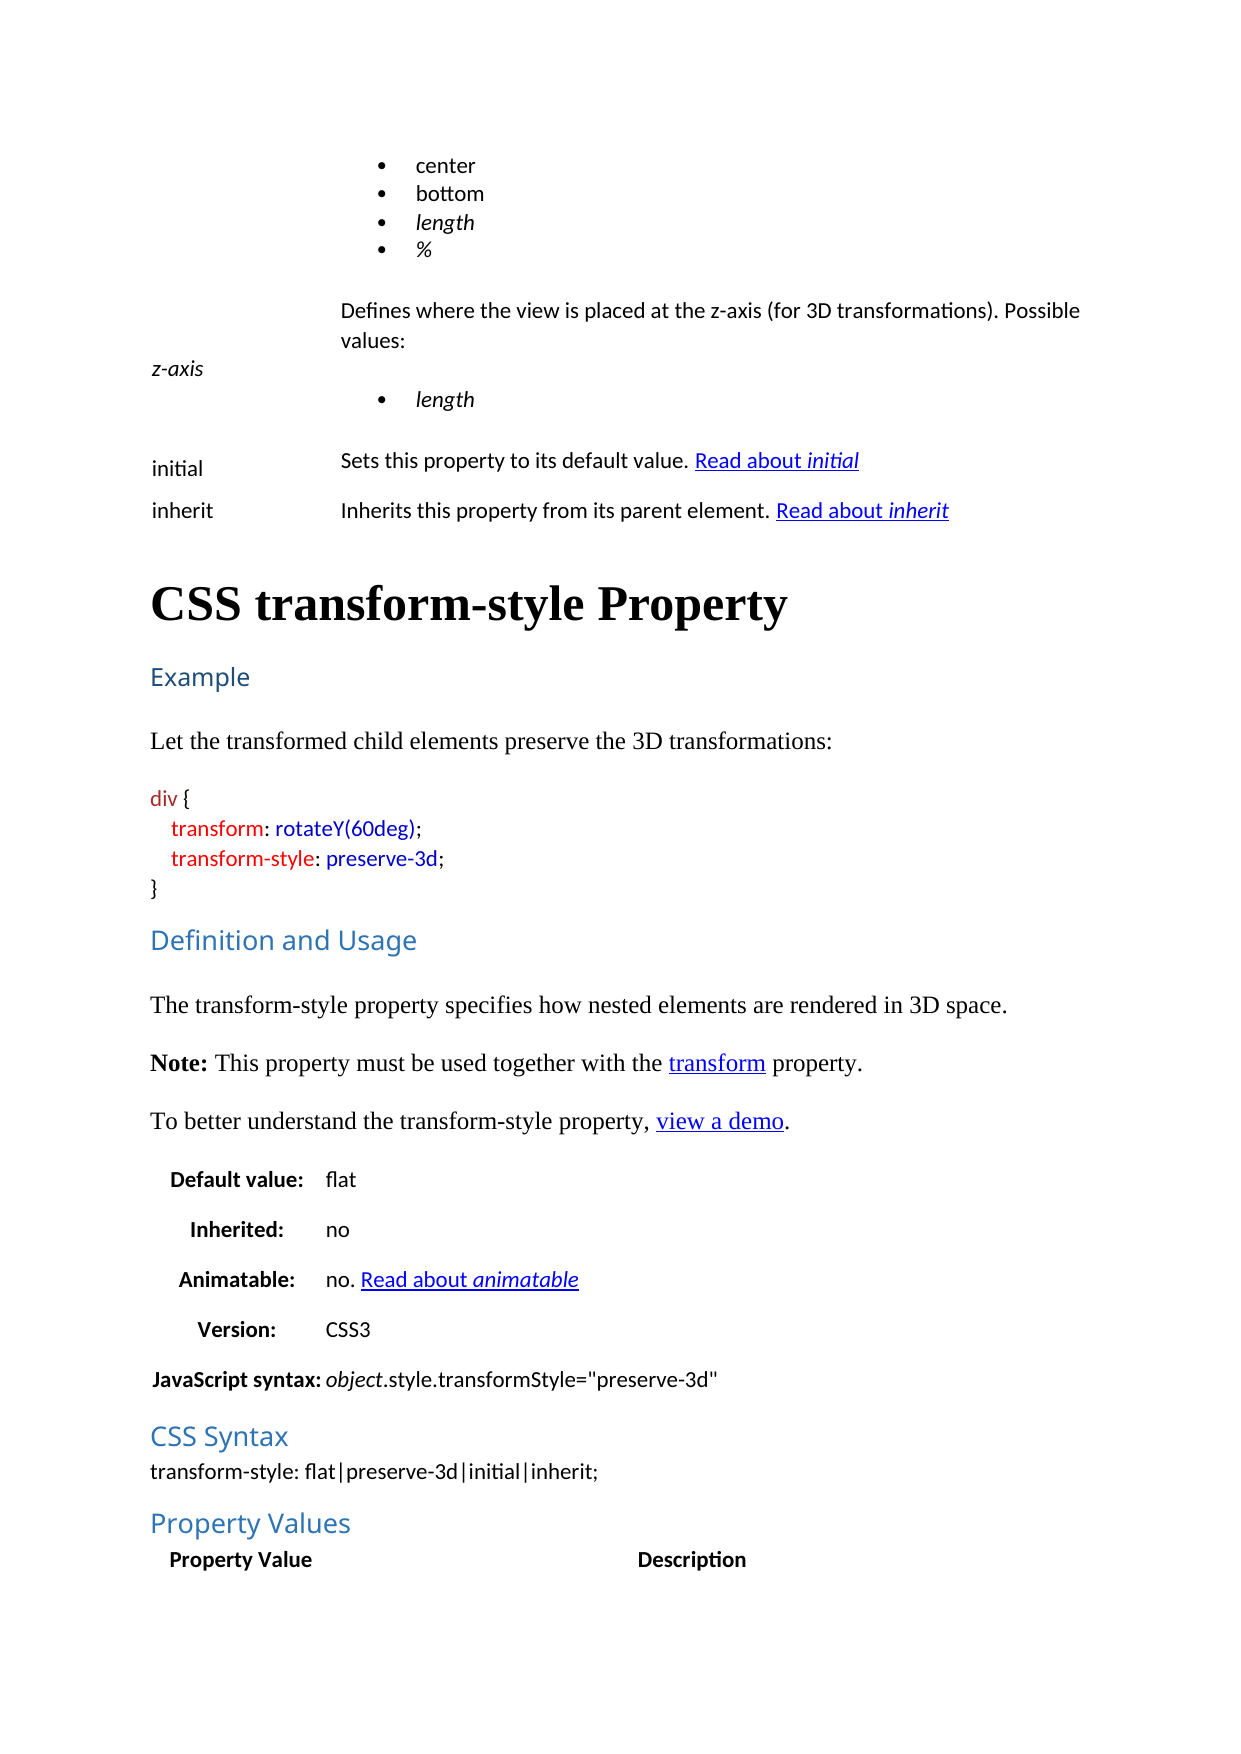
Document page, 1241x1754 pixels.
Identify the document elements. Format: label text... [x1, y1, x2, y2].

text div { transform: rotateY(60deg); transform-style: preserve-3d; } [150, 784, 1090, 902]
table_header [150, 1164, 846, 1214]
subtitle CSS transform-style Property [150, 573, 1090, 631]
text Let the transformed child elements preserve the 3D transformations: [150, 726, 1090, 754]
text The transform-style property specifies how nested elements are rendered in 3D space. [150, 990, 1090, 1019]
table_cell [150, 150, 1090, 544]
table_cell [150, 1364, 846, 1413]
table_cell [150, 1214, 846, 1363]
text transform-style: flat|preserve-3d|initial|inherit; [150, 1457, 1090, 1485]
subtitle Property Values [150, 1504, 1090, 1541]
subtitle CSS Syntax [150, 1418, 1090, 1454]
subtitle Definition and Usage [150, 921, 1090, 958]
subtitle Example [150, 660, 1090, 694]
text To better understand the transform-style property, view a demo. [150, 1106, 1090, 1135]
text Note: This property must be used together with the transform property. [150, 1048, 1090, 1077]
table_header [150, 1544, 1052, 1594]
